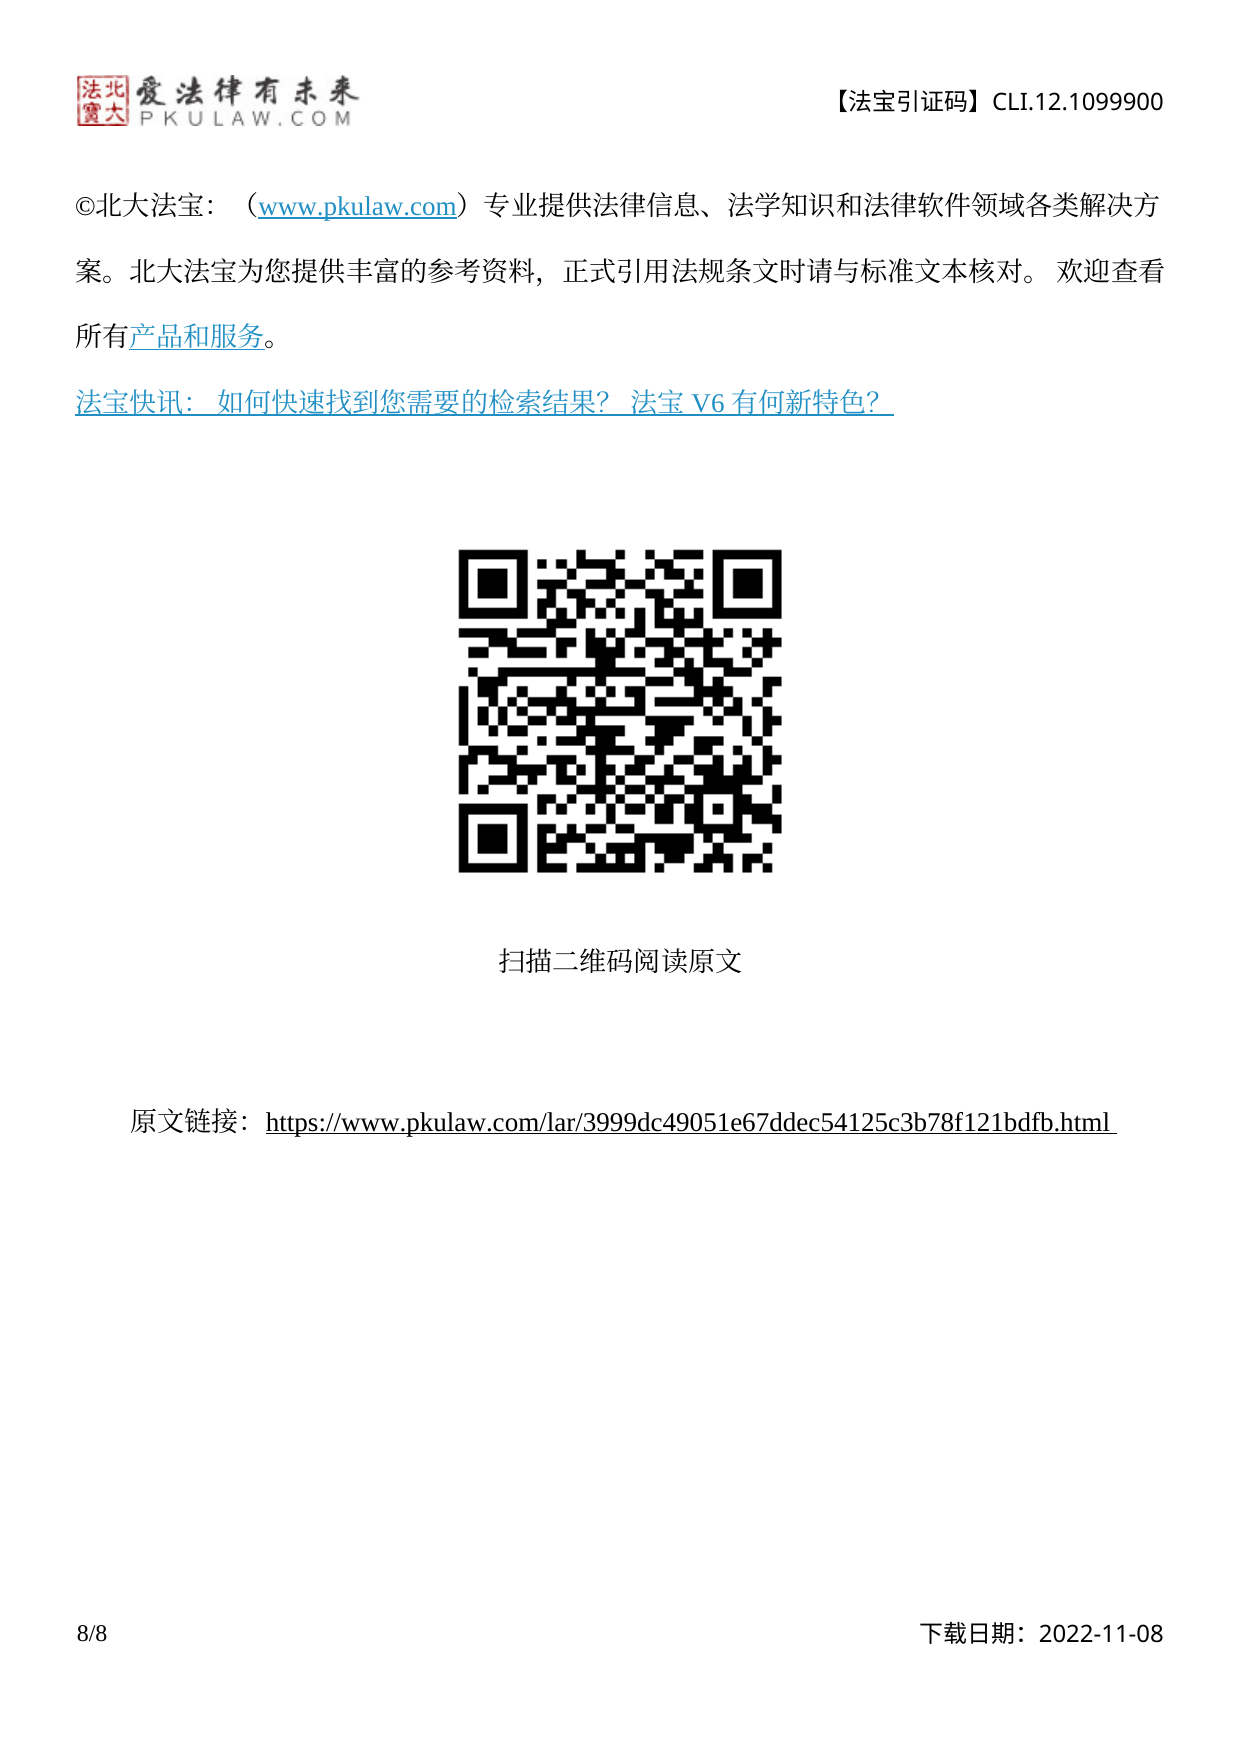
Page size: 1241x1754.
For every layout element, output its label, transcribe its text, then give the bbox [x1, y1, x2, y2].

text 原文链接：https://www.pkulaw.com/lar/3999dc49051e67ddec54125c3b78f121bdfb.html [75, 1071, 1165, 1137]
picture [420, 511, 821, 912]
text ©北大法宝：（www.pkulaw.com）专业提供法律信息、法学知识和法律软件领域各类解决方案。北大法宝为您提供丰富的参考资料，正式引用法规条文时请与标准文本核对。 欢迎查看所有产品和服务。 法宝快讯： 如何快速找到您需要的检索结果？ 法宝 V6 有何新特色？ [75, 156, 1165, 418]
picture [76, 75, 361, 126]
text 扫描二维码阅读原文 [169, 912, 1071, 978]
